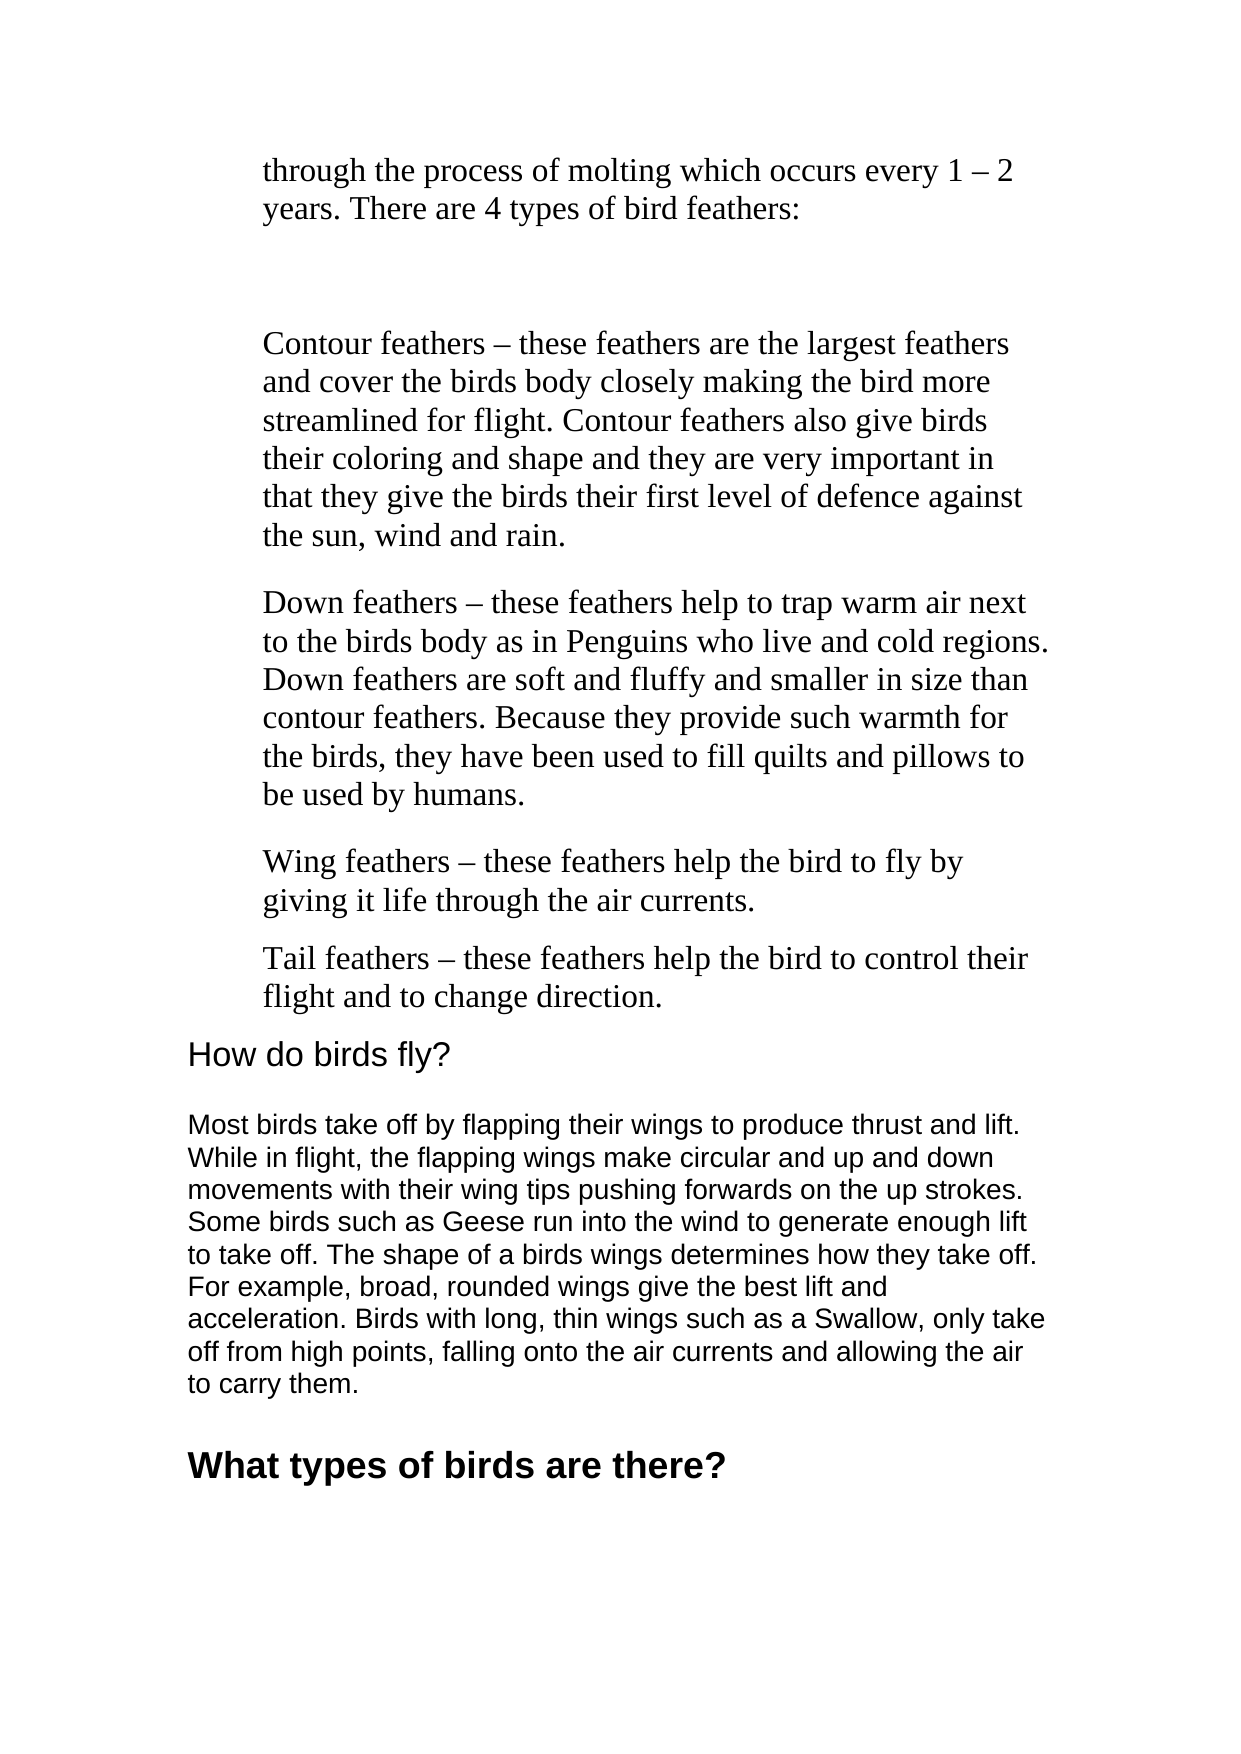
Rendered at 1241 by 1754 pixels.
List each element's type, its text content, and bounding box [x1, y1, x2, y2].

text Tail feathers – these feathers help the bird to control their flight and to change direction. [262, 938, 1053, 1014]
subtitle What types of birds are there? [187, 1443, 1053, 1487]
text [262, 150, 1053, 227]
text Contour feathers – these feathers are the largest feathers and cover the birds body closely making the bird more streamlined for flight. Contour feathers also give birds their coloring and shape and they are very important in that they give the birds their first level of defence against the sun, wind and rain. [262, 323, 1053, 553]
text Wing feathers – these feathers help the bird to fly by giving it life through the air currents. [262, 842, 1053, 918]
text Down feathers – these feathers help to trap warm air next to the birds body as in Penguins who live and cold regions. Down feathers are soft and fluffy and smaller in size than contour feathers. Because they provide such warmth for the birds, they have been used to fill quilts and pillows to be used by humans. [262, 582, 1053, 812]
subtitle How do birds fly? [187, 1034, 1053, 1074]
text Most birds take off by flapping their wings to produce thrust and lift. While in flight, the flapping wings make circular and up and down movements with their wing tips pushing forwards on the up strokes. Some birds such as Geese run into the wind to generate enough lift to take off. The shape of a birds wings determines how they take off. For example, broad, rounded wings give the best lift and acceleration. Birds with long, thin wings such as a Swallow, only take off from high points, falling onto the air currents and allowing the air to carry them. [187, 1108, 1053, 1400]
